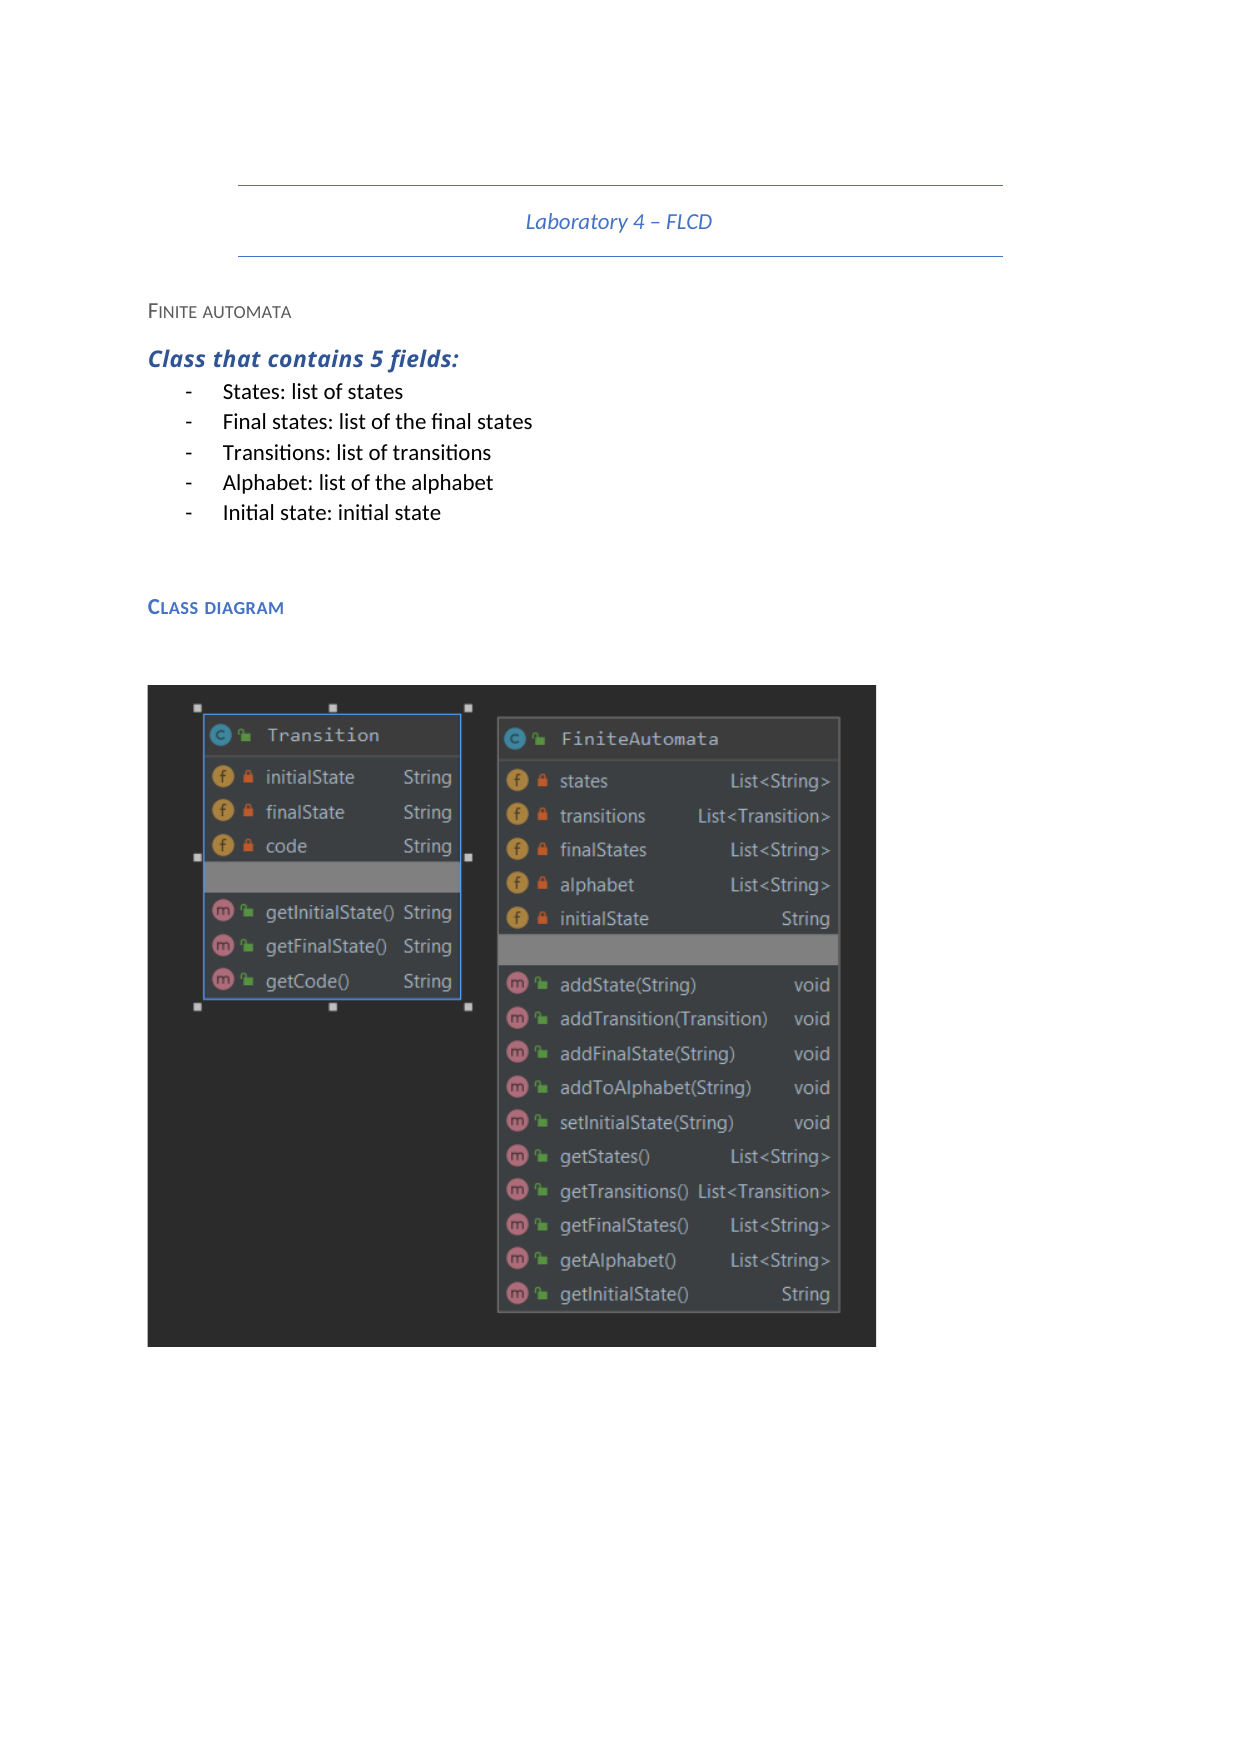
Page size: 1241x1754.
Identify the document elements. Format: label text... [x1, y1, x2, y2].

list Final states: list of the final states [185, 407, 1093, 435]
subtitle Class that contains 5 fields: [148, 343, 1093, 375]
text Class diagram [148, 592, 1093, 620]
text Laboratory 4 – FLCD [238, 186, 1003, 256]
list Alphabet: list of the alphabet [185, 468, 1093, 496]
picture [147, 685, 877, 1347]
list States: list of states [185, 377, 1093, 405]
list Transitions: list of transitions [185, 438, 1093, 466]
text Finite automata [148, 297, 1093, 324]
list Initial state: initial state [185, 498, 1093, 526]
